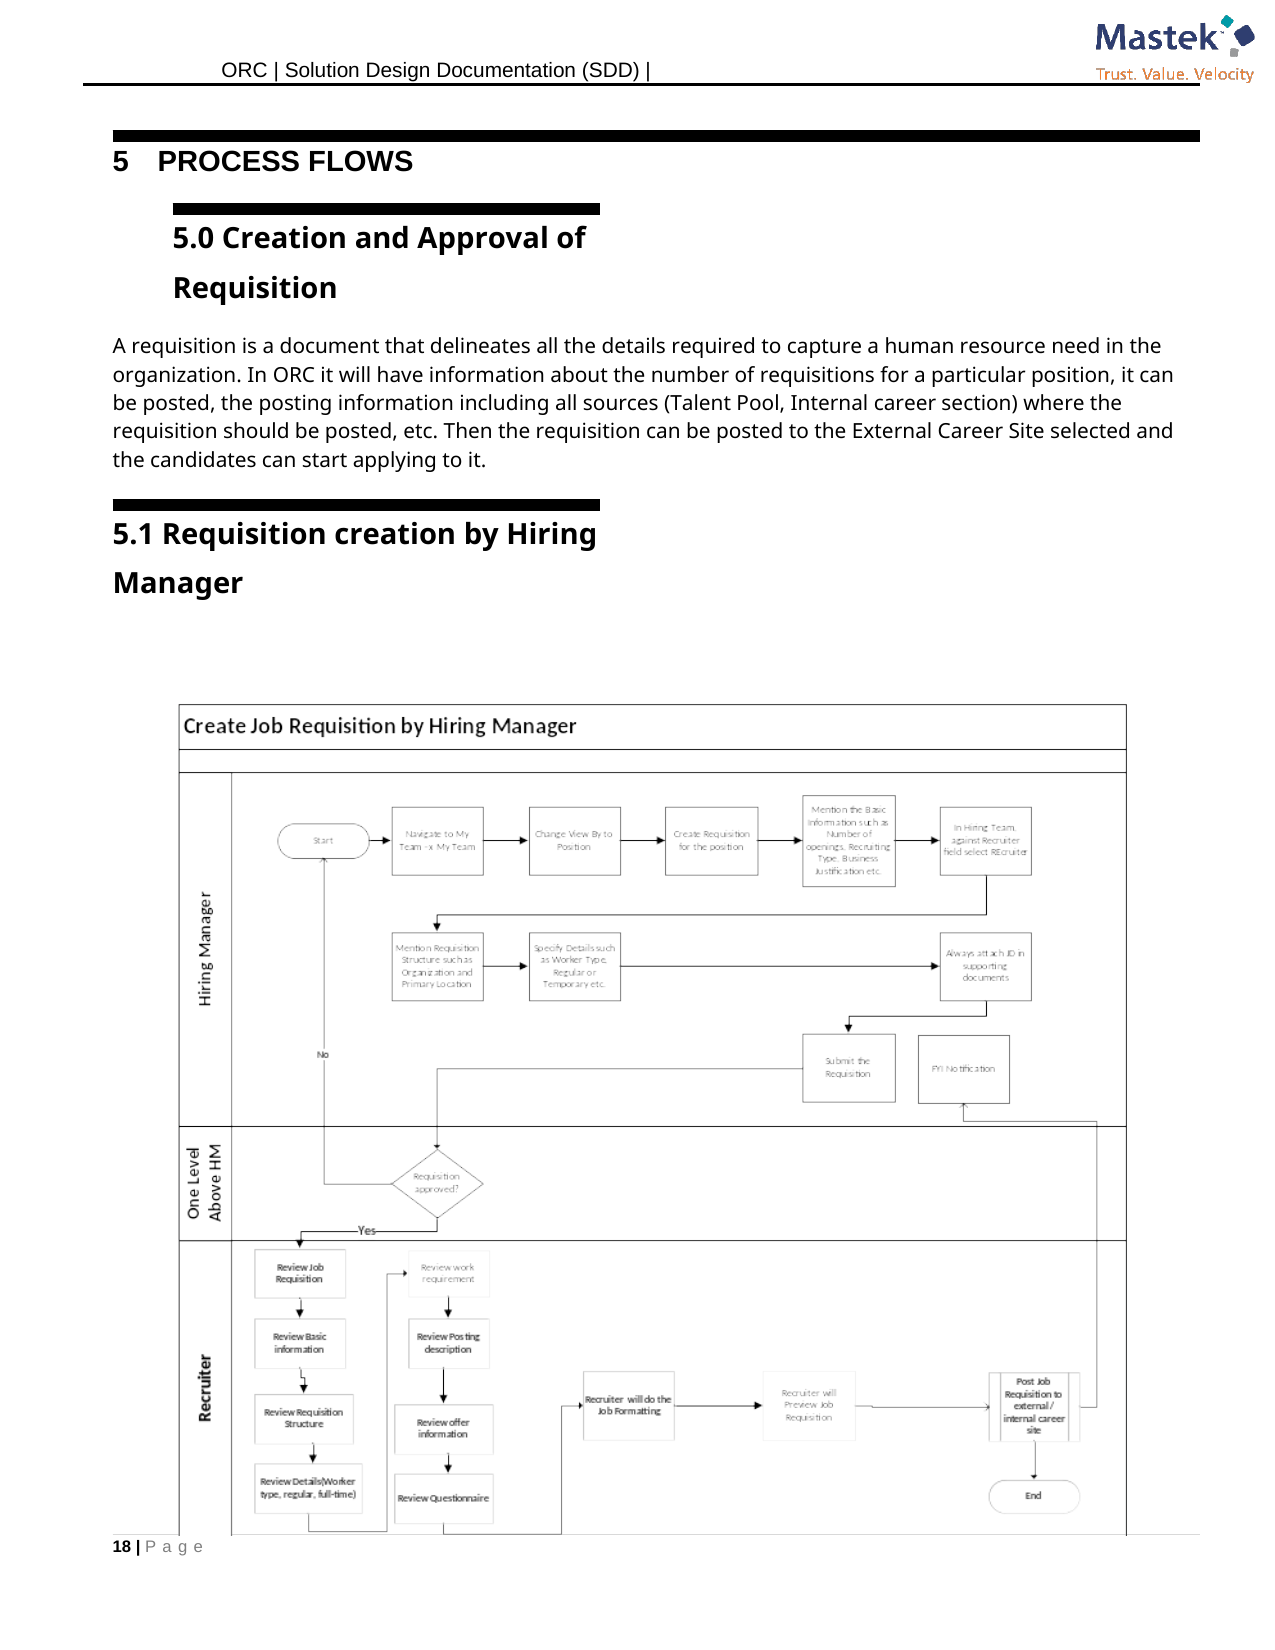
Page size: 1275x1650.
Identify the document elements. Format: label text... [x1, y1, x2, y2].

subtitle Process Flows [112, 131, 1200, 178]
subtitle 5.0 Creation and Approval of Requisition [172, 204, 600, 307]
picture [1096, 15, 1255, 83]
text A requisition is a document that delineates all the details required to capture a human resource need in the organization. In ORC it will have information about the number of requisitions for a particular position, it can be posted, the posting information including all sources (Talent Pool, Internal career section) where the requisition should be posted, etc. Then the requisition can be posted to the External Career Site selected and the candidates can start applying to it. [112, 331, 1200, 473]
subtitle 5.1 Requisition creation by Hiring Manager [112, 500, 600, 602]
